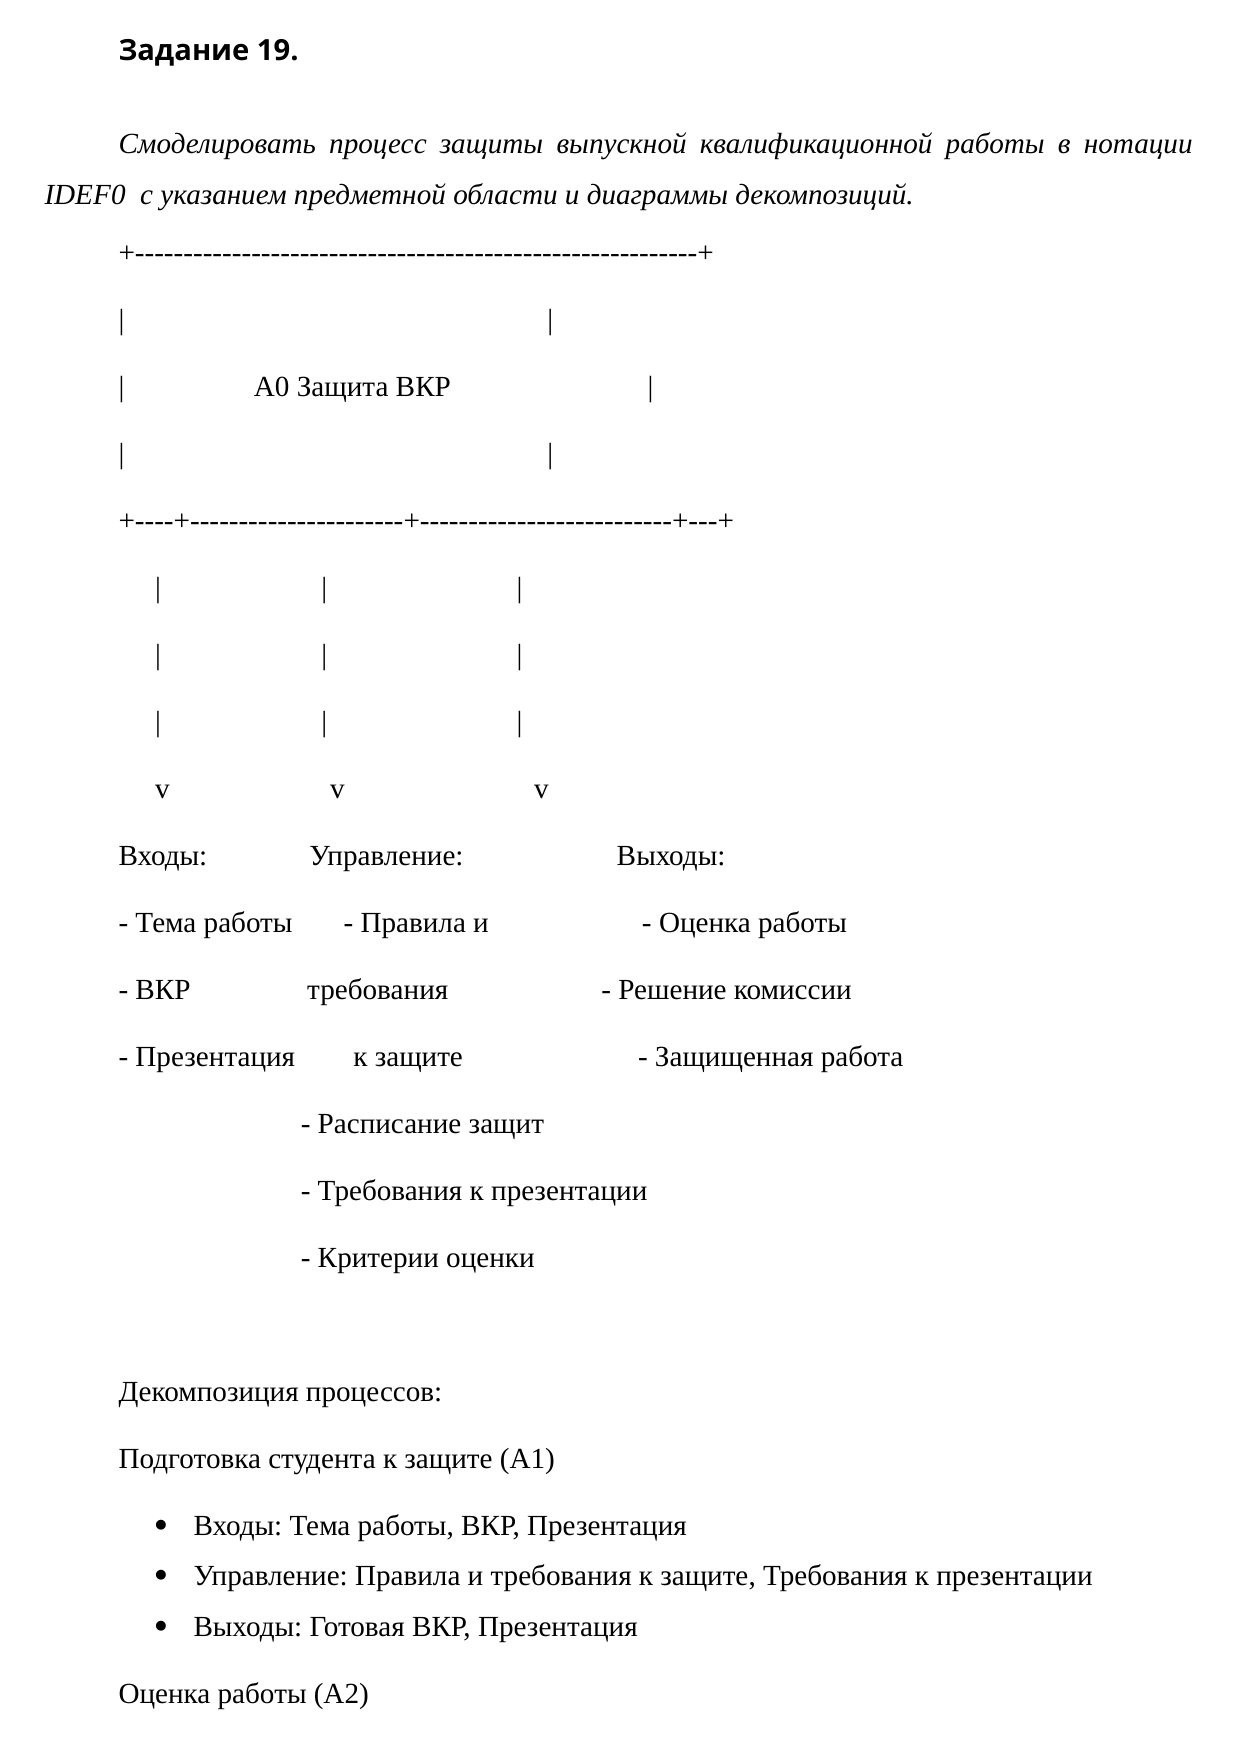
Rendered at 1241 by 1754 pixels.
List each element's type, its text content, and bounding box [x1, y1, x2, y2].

text - Презентация к защите - Защищенная работа [44, 1039, 1196, 1073]
text | | | [44, 570, 1196, 604]
text - Расписание защит [44, 1106, 1196, 1140]
list Выходы: Готовая ВКР, Презентация [156, 1609, 1196, 1643]
text - Требования к презентации [44, 1173, 1196, 1207]
text Входы: Управление: Выходы: [44, 838, 1196, 872]
text Оценка работы (A2) [44, 1676, 1196, 1709]
text | | | [44, 637, 1196, 671]
text v v v [44, 771, 1196, 805]
text | | [44, 436, 1196, 470]
text +----------------------------------------------------------+ [44, 236, 1196, 269]
text - ВКР требования - Решение комиссии [44, 972, 1196, 1006]
list Управление: Правила и требования к защите, Требования к презентации [156, 1558, 1196, 1592]
text - Критерии оценки [44, 1240, 1196, 1274]
text | | | [44, 704, 1196, 738]
text +----+----------------------+--------------------------+---+ [44, 503, 1196, 537]
text - Тема работы - Правила и - Оценка работы [44, 905, 1196, 939]
text | A0 Защита ВКР | [44, 369, 1196, 403]
text Декомпозиция процессов: [44, 1374, 1196, 1408]
subtitle Смоделировать процесс защиты выпускной квалификационной работы в нотации IDEF0 с указанием предметной области и диаграммы декомпозиций. [44, 127, 1196, 210]
text | | [44, 302, 1196, 336]
text Подготовка студента к защите (A1) [44, 1441, 1196, 1475]
subtitle Задание 19. [44, 29, 1196, 69]
list Входы: Тема работы, ВКР, Презентация [156, 1508, 1196, 1542]
